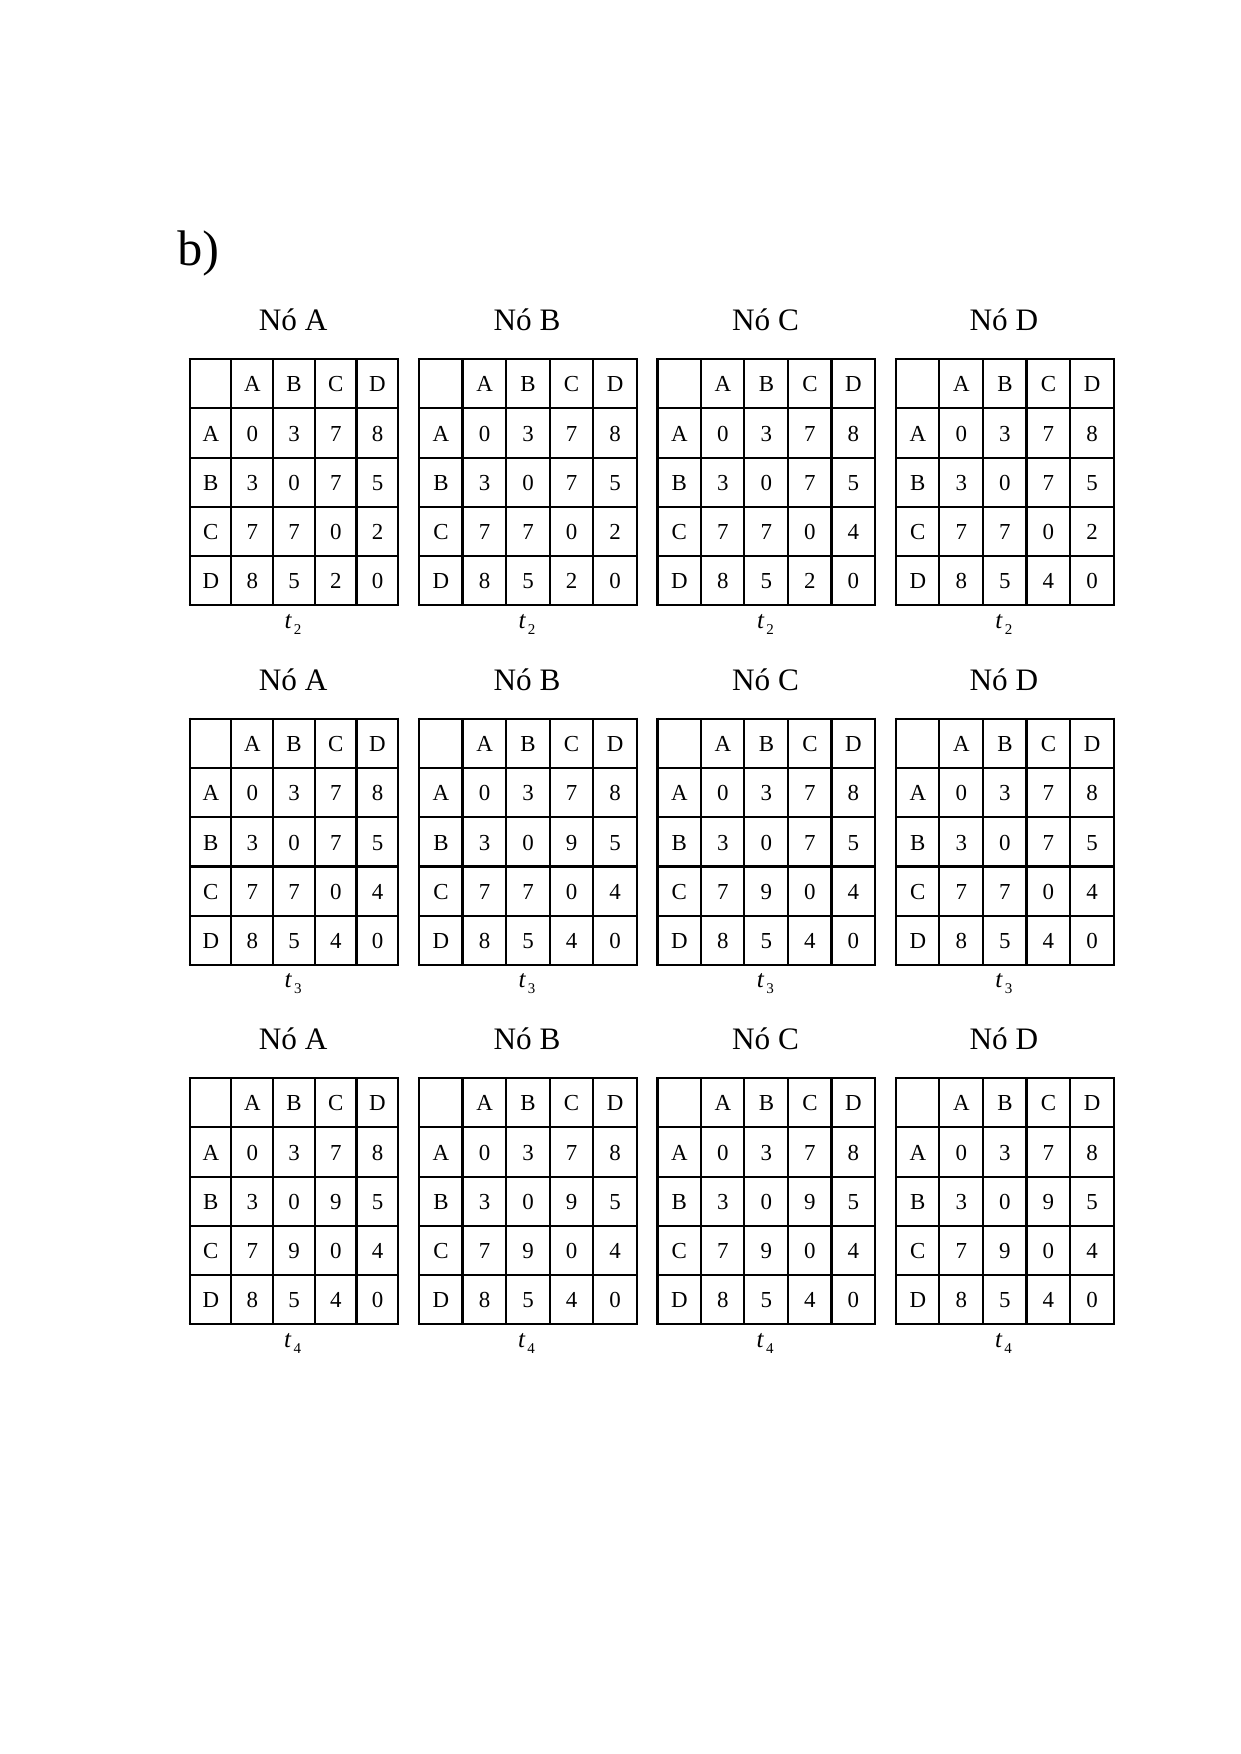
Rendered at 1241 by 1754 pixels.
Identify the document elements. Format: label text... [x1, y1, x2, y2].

table_cell Nó C [647, 1010, 883, 1367]
table_cell Nó C [647, 650, 883, 1008]
table_cell Nó B [409, 1010, 645, 1367]
table_cell Nó D [885, 1010, 1122, 1367]
table_header Nó D [885, 291, 1122, 648]
table_cell Nó B [409, 650, 645, 1008]
subtitle b) [177, 219, 1122, 276]
table_cell Nó D [885, 650, 1122, 1008]
table_header Nó B [409, 291, 645, 648]
table_cell Nó A [179, 1010, 406, 1367]
table_cell Nó A [179, 650, 406, 1008]
table_header Nó C [647, 291, 883, 648]
table_header Nó A [179, 291, 406, 648]
